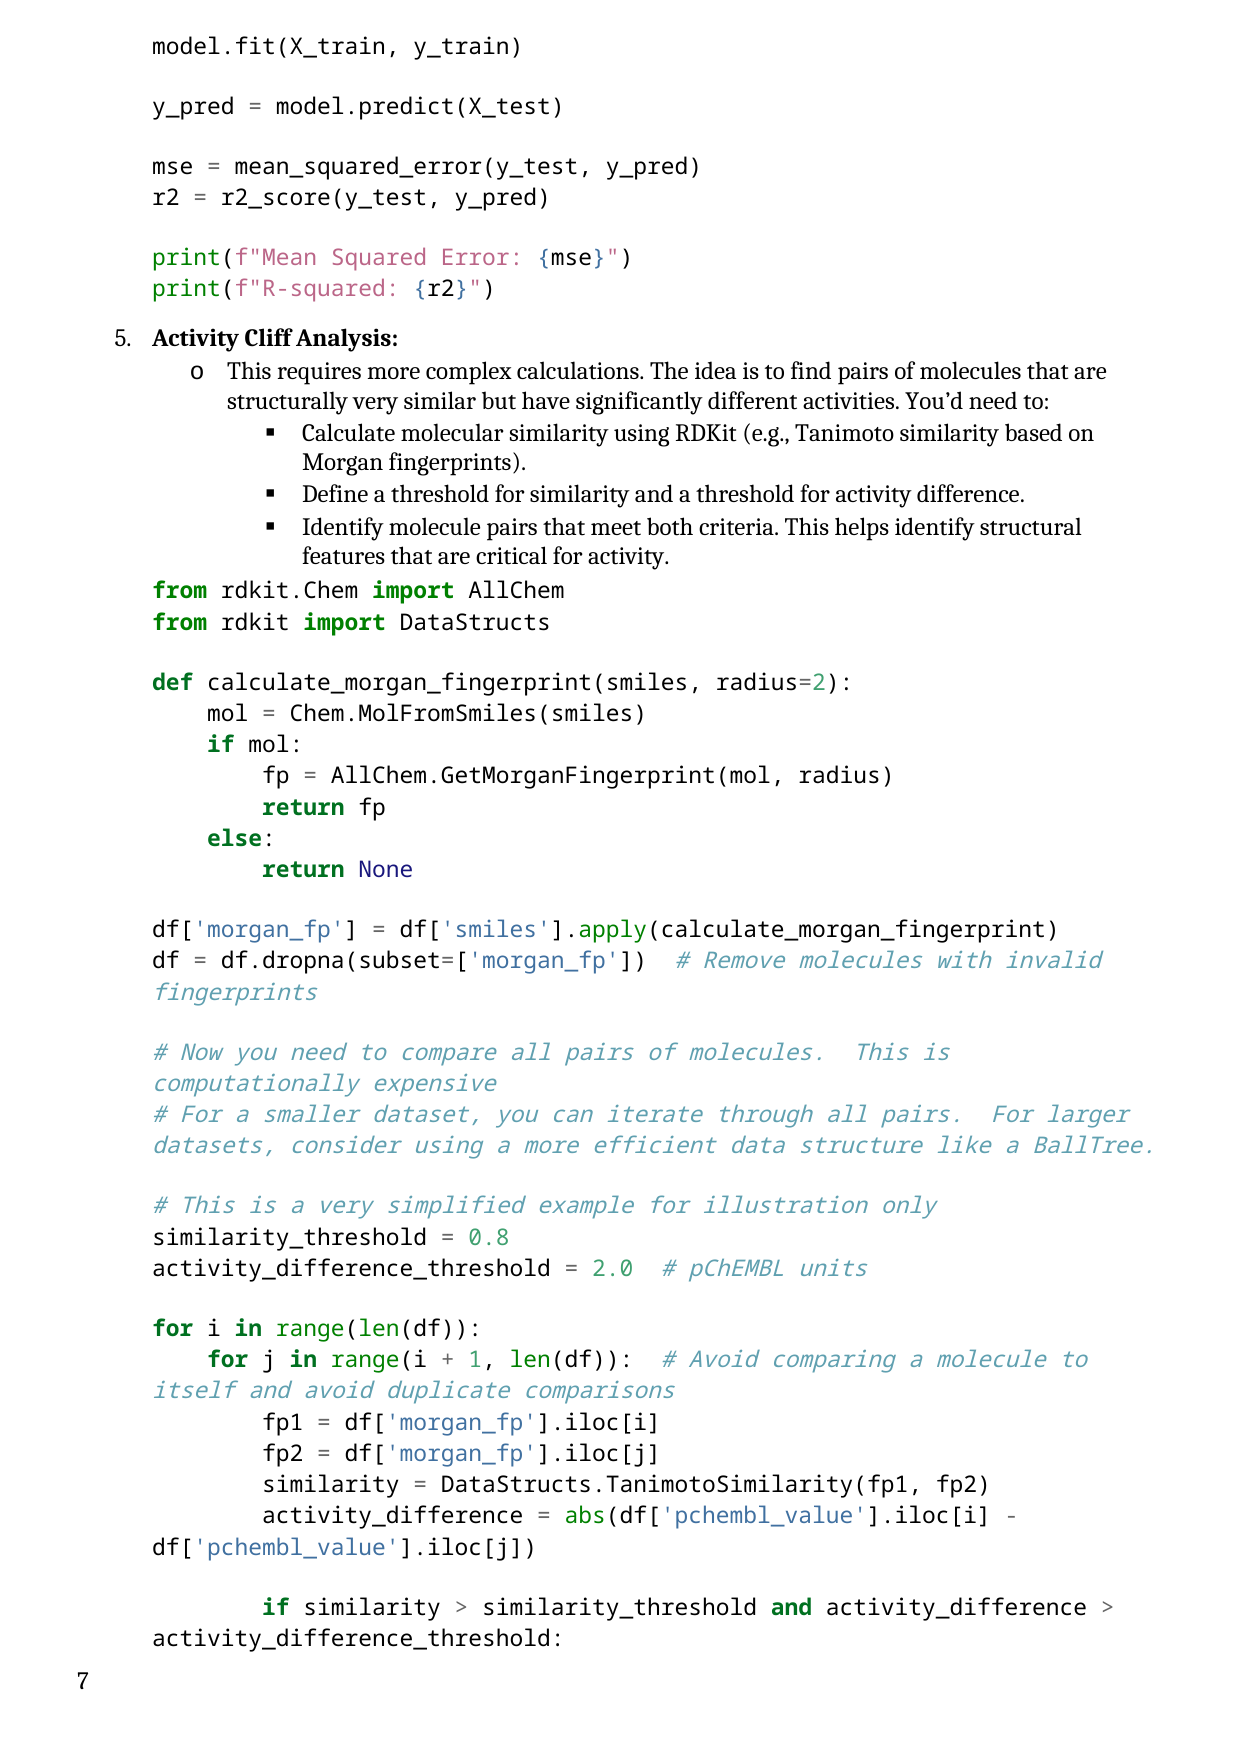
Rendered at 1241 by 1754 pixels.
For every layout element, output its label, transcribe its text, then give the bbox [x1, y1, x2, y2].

list Define a threshold for similarity and a threshold for activity difference. [264, 480, 1163, 509]
list Activity Cliff Analysis: [114, 324, 1163, 353]
list Identify molecule pairs that meet both criteria. This helps identify structural features that are critical for activity. [264, 513, 1163, 570]
list This requires more complex calculations. The idea is to find pairs of molecules that are structurally very similar but have significantly different activities. You’d need to: [189, 357, 1163, 415]
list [114, 29, 1163, 303]
list Calculate molecular similarity using RDKit (e.g., Tanimoto similarity based on Morgan fingerprints). [264, 419, 1163, 477]
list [114, 574, 1163, 1653]
